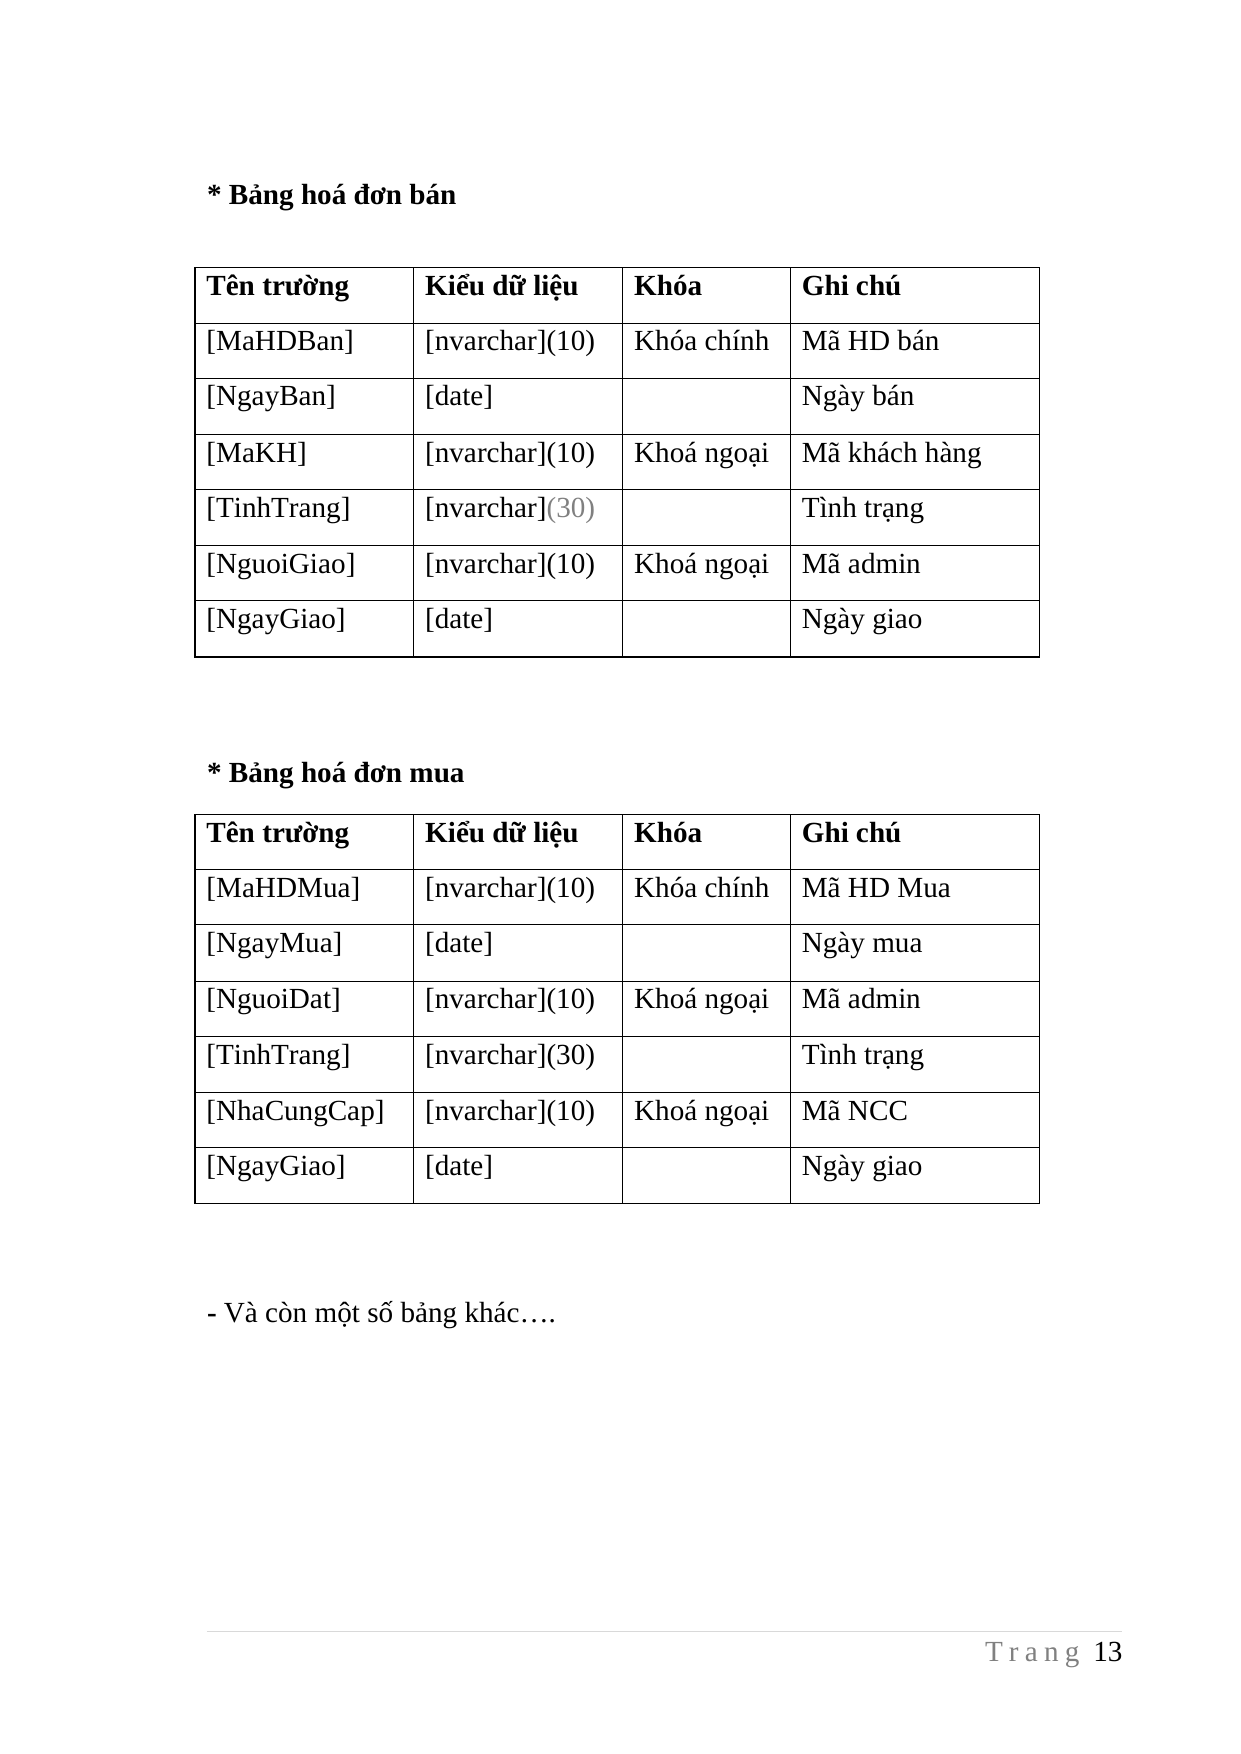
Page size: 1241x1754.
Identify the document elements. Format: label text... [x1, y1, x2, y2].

table_cell [MaKH] [196, 435, 413, 489]
table_cell [TinhTrang] [196, 490, 413, 545]
table_cell [nvarchar](10) [414, 324, 622, 377]
table_cell [date] [414, 925, 622, 981]
table_cell Mã HD bán [791, 324, 1039, 377]
table_cell Khóa chính [623, 870, 790, 924]
text * Bảng hoá đơn mua [207, 755, 1122, 789]
table_cell [NgayGiao] [196, 1148, 413, 1203]
table_cell [TinhTrang] [196, 1037, 413, 1092]
table_cell Mã NCC [791, 1093, 1039, 1147]
table_cell Khoá ngoại [623, 1093, 790, 1147]
table_cell Ngày giao [791, 1148, 1039, 1203]
table_cell [nvarchar](10) [414, 546, 622, 600]
table_cell [MaHDMua] [196, 870, 413, 924]
table_cell [NgayMua] [196, 925, 413, 981]
table_cell Mã admin [791, 982, 1039, 1036]
table_cell [nvarchar](10) [414, 435, 622, 489]
table_header Tên trường [196, 268, 413, 322]
table_cell [date] [414, 1148, 622, 1203]
table_header Kiểu dữ liệu [414, 815, 622, 869]
table_cell Khoá ngoại [623, 982, 790, 1036]
table_cell [nvarchar](10) [414, 982, 622, 1036]
table_cell [nvarchar](30) [414, 490, 622, 545]
table_cell [NguoiDat] [196, 982, 413, 1036]
table_cell Khoá ngoại [623, 546, 790, 600]
table_cell [NhaCungCap] [196, 1093, 413, 1147]
table_cell Mã HD Mua [791, 870, 1039, 924]
table_cell [NgayBan] [196, 379, 413, 434]
table_header Ghi chú [791, 268, 1039, 322]
table_cell Mã khách hàng [791, 435, 1039, 489]
text - Và còn một số bảng khác…. [207, 1295, 1122, 1328]
table_cell [623, 490, 790, 545]
table_cell [623, 1037, 790, 1092]
table_cell [nvarchar](30) [414, 1037, 622, 1092]
table_cell [date] [414, 379, 622, 434]
table_cell Ngày bán [791, 379, 1039, 434]
table_cell [623, 925, 790, 981]
table_cell [NgayGiao] [196, 601, 413, 656]
table_header Kiểu dữ liệu [414, 268, 622, 322]
table_cell [623, 601, 790, 656]
text * Bảng hoá đơn bán [207, 177, 1122, 211]
table_cell Khóa chính [623, 324, 790, 377]
table_cell [date] [414, 601, 622, 656]
table_header Khóa [623, 268, 790, 322]
table_cell Ngày giao [791, 601, 1039, 656]
table_cell [nvarchar](10) [414, 1093, 622, 1147]
table_cell [623, 379, 790, 434]
table_cell Tình trạng [791, 490, 1039, 545]
table_cell Ngày mua [791, 925, 1039, 981]
table_cell Mã admin [791, 546, 1039, 600]
table_header Tên trường [196, 815, 413, 869]
table_cell [NguoiGiao] [196, 546, 413, 600]
table_cell [623, 1148, 790, 1203]
table_cell [MaHDBan] [196, 324, 413, 377]
table_cell [nvarchar](10) [414, 870, 622, 924]
table_cell Khoá ngoại [623, 435, 790, 489]
table_header Khóa [623, 815, 790, 869]
table_cell Tình trạng [791, 1037, 1039, 1092]
table_header Ghi chú [791, 815, 1039, 869]
